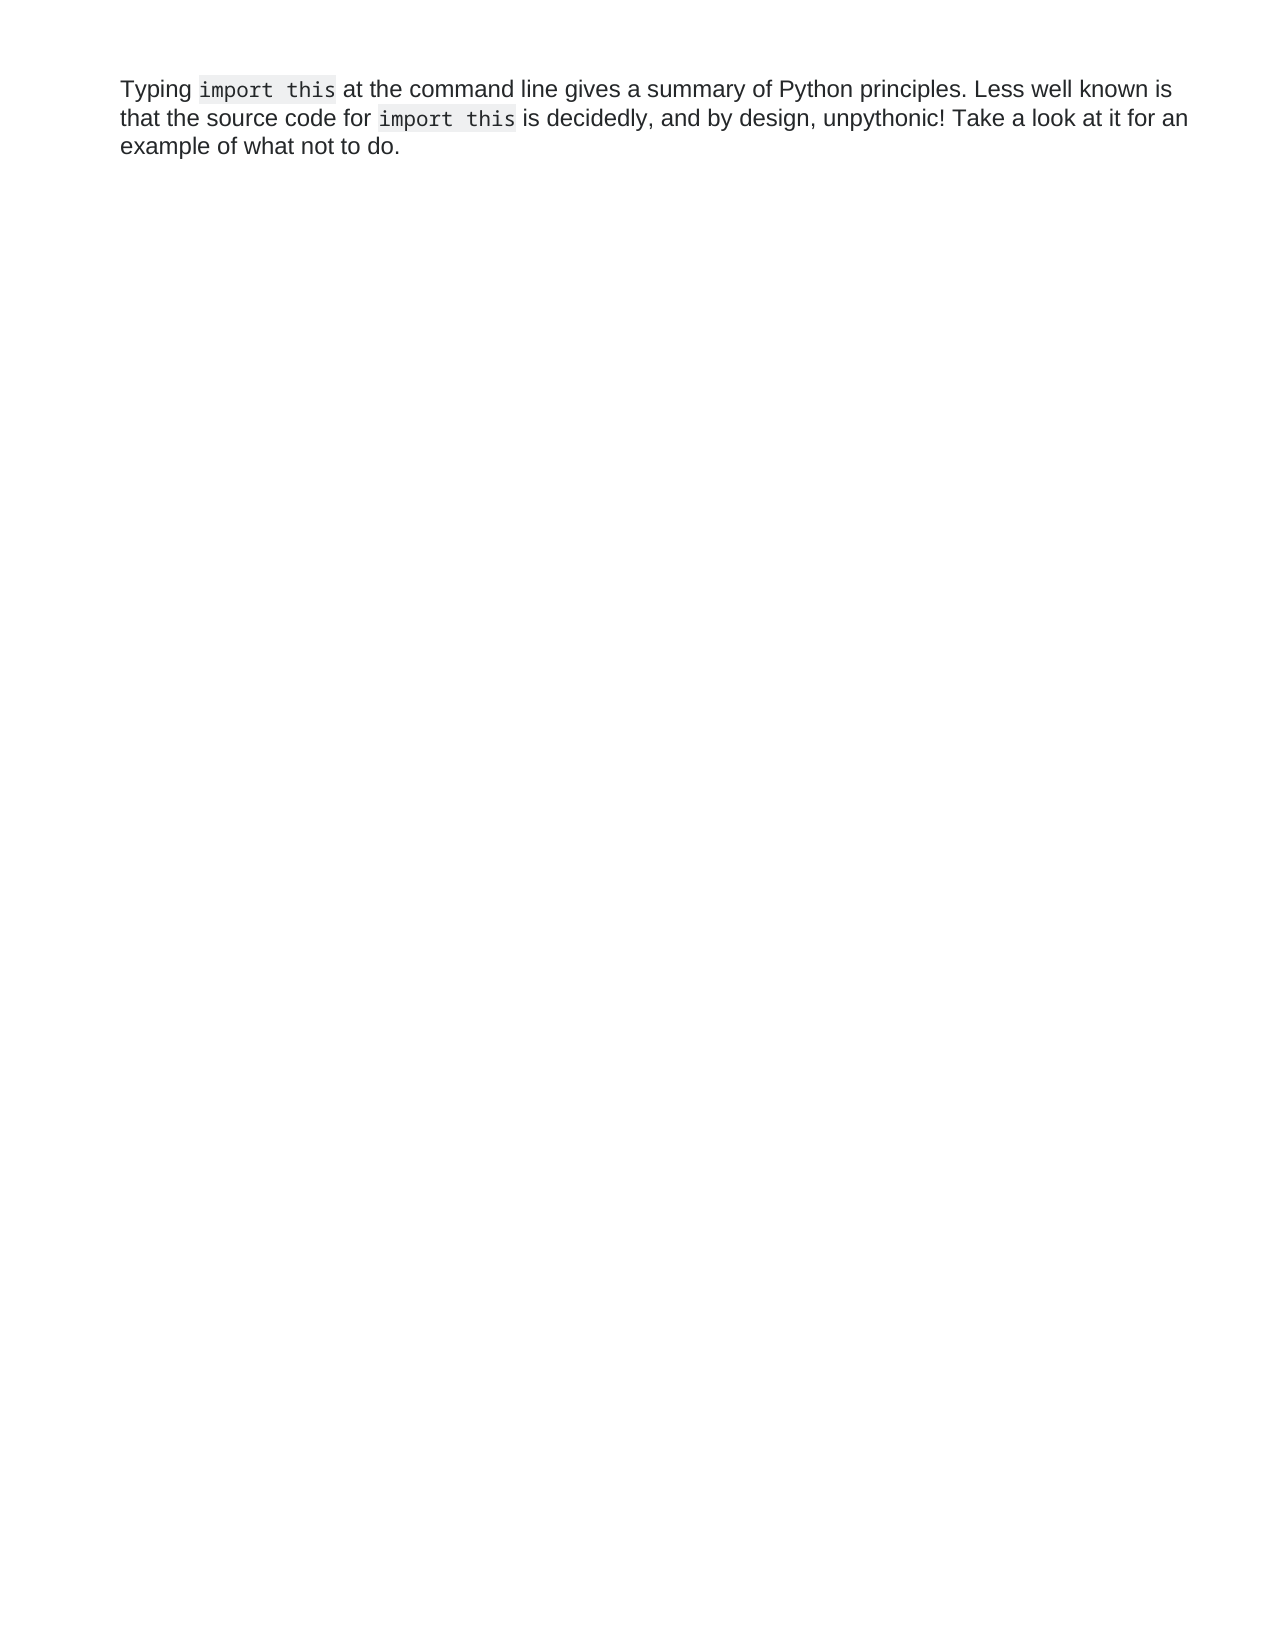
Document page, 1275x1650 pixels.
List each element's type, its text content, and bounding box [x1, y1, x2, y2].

text Typing import this at the command line gives a summary of Python principles. Less well known is that the source code for import this is decidedly, and by design, unpythonic! Take a look at it for an example of what not to do. [120, 75, 1200, 160]
